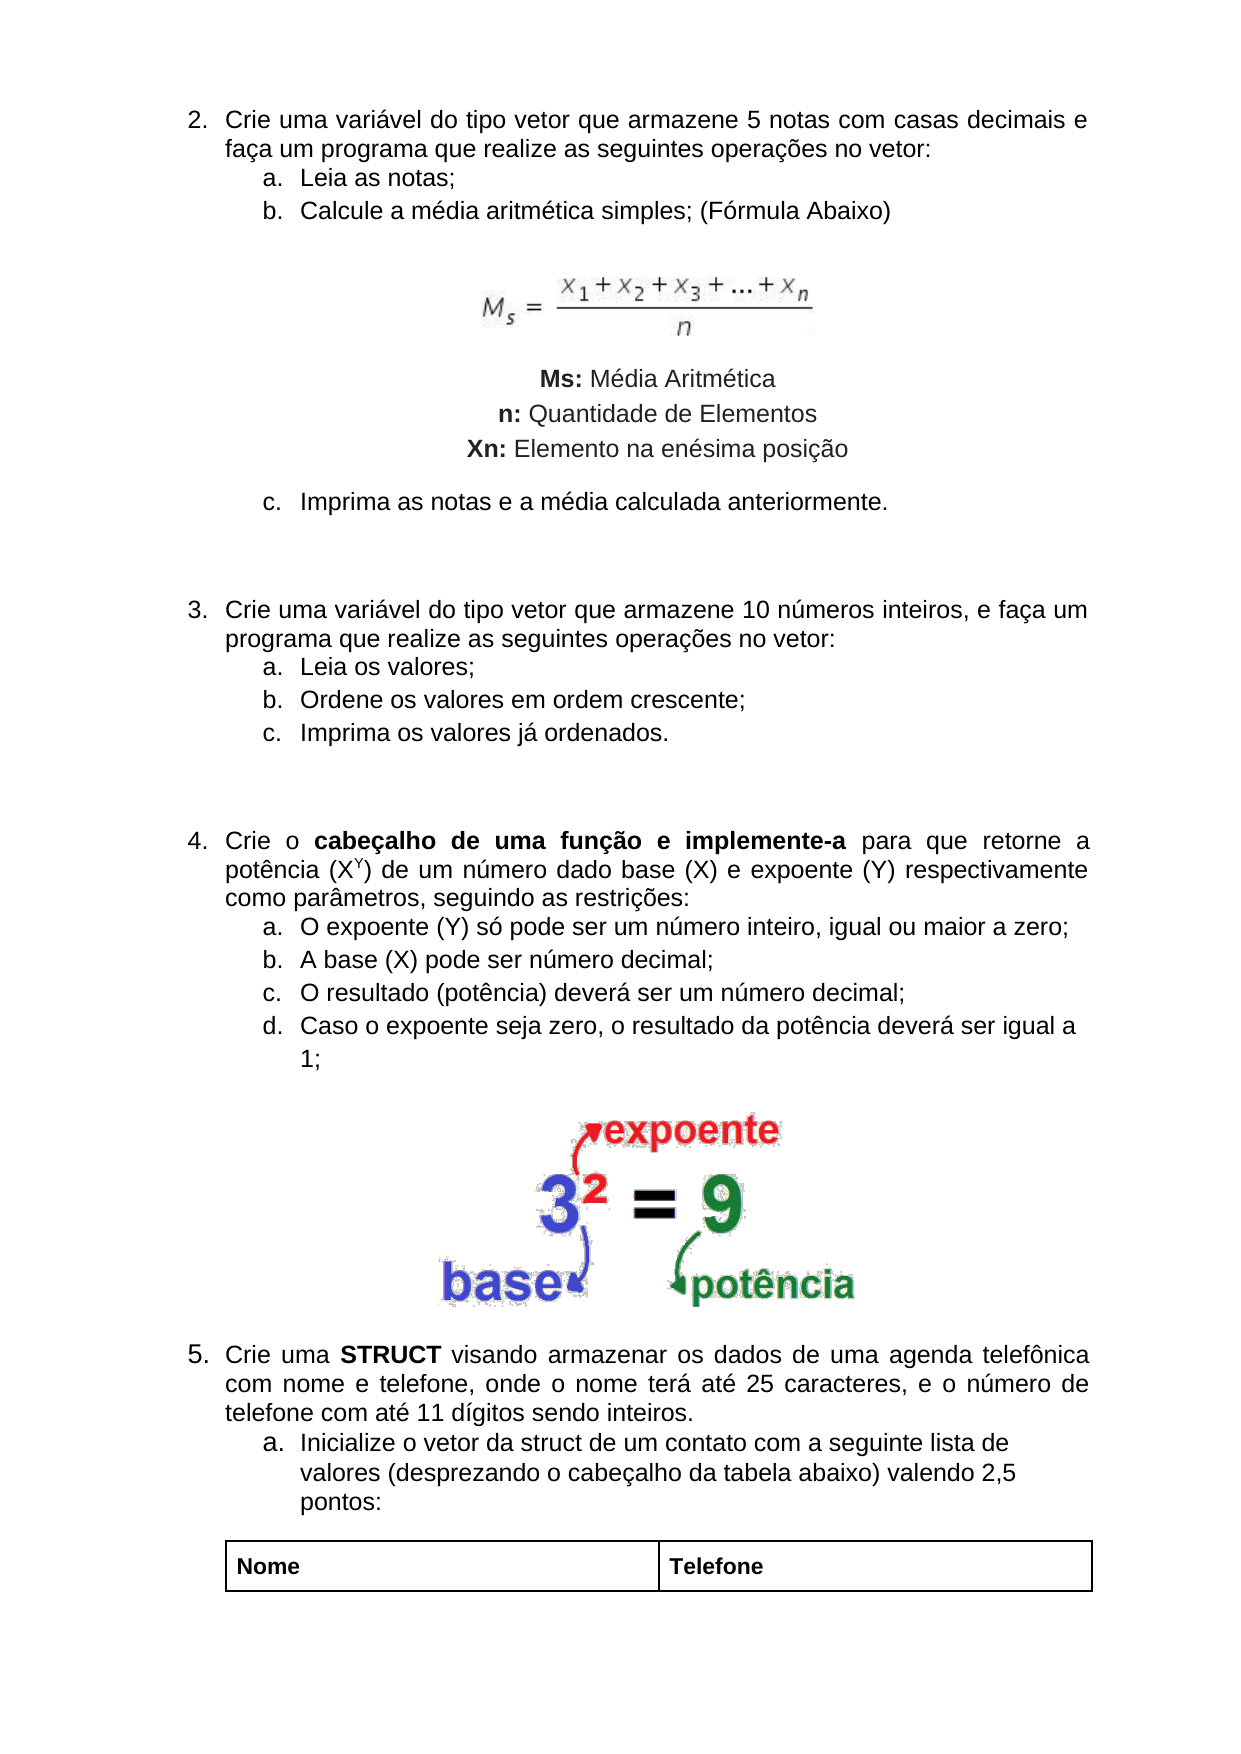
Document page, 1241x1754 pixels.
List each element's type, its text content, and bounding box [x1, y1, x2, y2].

list O resultado (potência) deverá ser um número decimal; [262, 978, 1090, 1007]
list Inicialize o vetor da struct de um contato com a seguinte lista de valores (desprezando o cabeçalho da tabela abaixo) valendo 2,5 pontos: [262, 1426, 1090, 1515]
table_header Nome [227, 1542, 658, 1589]
list Calcule a média aritmética simples; (Fórmula Abaixo) [262, 196, 1090, 224]
list O expoente (Y) só pode ser um número inteiro, igual ou maior a zero; [262, 912, 1090, 941]
picture [438, 1107, 877, 1309]
text Xn: Elemento na enésima posição [225, 433, 1090, 462]
picture [474, 249, 841, 358]
list Ordene os valores em ordem crescente; [262, 685, 1090, 714]
list Crie uma STRUCT visando armazenar os dados de uma agenda telefônica com nome e telefone, onde o nome terá até 25 caracteres, e o número de telefone com até 11 dígitos sendo inteiros. [187, 1338, 1090, 1426]
list Crie uma variável do tipo vetor que armazene 5 notas com casas decimais e faça um programa que realize as seguintes operações no vetor: [187, 105, 1090, 163]
table_header Telefone [660, 1542, 1091, 1589]
list Leia os valores; [262, 652, 1090, 681]
text Ms: Média Aritmética [225, 363, 1090, 392]
list A base (X) pode ser número decimal; [262, 945, 1090, 974]
list Leia as notas; [262, 163, 1090, 191]
list Imprima as notas e a média calculada anteriormente. [262, 487, 1090, 516]
list Imprima os valores já ordenados. [262, 718, 1090, 747]
list Crie uma variável do tipo vetor que armazene 10 números inteiros, e faça um programa que realize as seguintes operações no vetor: [187, 595, 1090, 652]
list Caso o expoente seja zero, o resultado da potência deverá ser igual a 1; [262, 1011, 1090, 1073]
text n: Quantidade de Elementos [225, 398, 1090, 427]
list Crie o cabeçalho de uma função e implemente-a para que retorne a potência (XY) de um número dado base (X) e expoente (Y) respectivamente como parâmetros, seguindo as restrições: [187, 826, 1090, 912]
